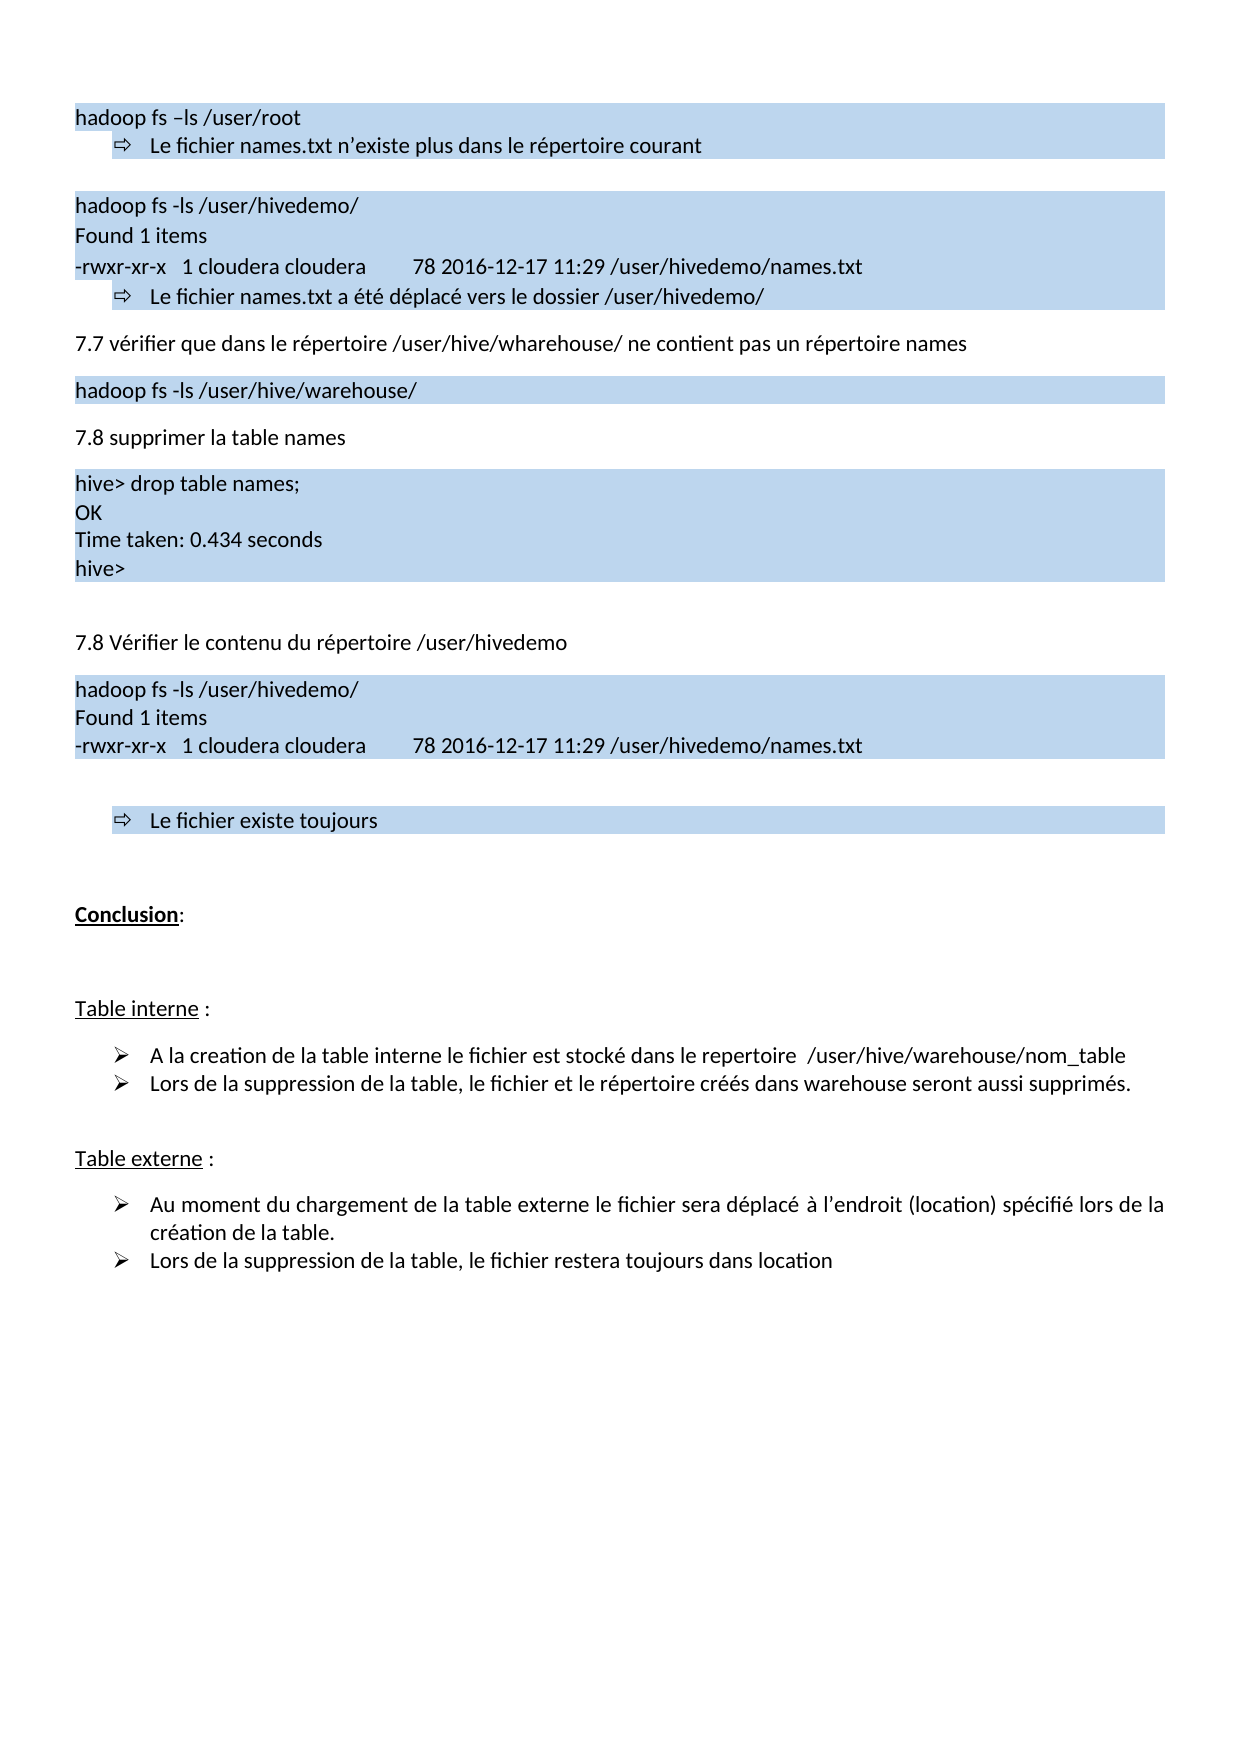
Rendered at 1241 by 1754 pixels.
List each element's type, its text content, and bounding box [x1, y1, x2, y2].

text hadoop fs -ls /user/hivedemo/ [75, 675, 1165, 703]
text hive> drop table names; [75, 469, 1165, 498]
list Found 1 items [75, 222, 1165, 250]
text 7.8 supprimer la table names [75, 423, 1165, 451]
text OK [75, 498, 1165, 526]
text Found 1 items [75, 703, 1165, 731]
list Le fichier existe toujours [112, 806, 1165, 834]
text 7.8 Vérifier le contenu du répertoire /user/hivedemo [75, 628, 1165, 657]
text 7.7 vérifier que dans le répertoire /user/hive/wharehouse/ ne contient pas un répertoire names [75, 329, 1165, 357]
list A la creation de la table interne le fichier est stocké dans le repertoire /user/hive/warehouse/nom_table [112, 1041, 1165, 1069]
list Lors de la suppression de la table, le fichier restera toujours dans location [112, 1247, 1165, 1274]
text Conclusion: [75, 900, 1165, 928]
list Au moment du chargement de la table externe le fichier sera déplacé à l’endroit (location) spécifié lors de la création de la table. [112, 1191, 1165, 1247]
list Le fichier names.txt a été déplacé vers le dossier /user/hivedemo/ [112, 282, 1165, 310]
text Table externe : [75, 1144, 1165, 1172]
list Le fichier names.txt n’existe plus dans le répertoire courant [112, 131, 1165, 159]
text -rwxr-xr-x 1 cloudera cloudera 78 2016-12-17 11:29 /user/hivedemo/names.txt [75, 731, 1165, 759]
text hadoop fs –ls /user/root [75, 103, 1165, 131]
text hadoop fs -ls /user/hive/warehouse/ [75, 376, 1165, 404]
list Lors de la suppression de la table, le fichier et le répertoire créés dans warehouse seront aussi supprimés. [112, 1069, 1165, 1097]
text Table interne : [75, 994, 1165, 1022]
text Time taken: 0.434 seconds [75, 526, 1165, 554]
list hadoop fs -ls /user/hivedemo/ [75, 191, 1165, 219]
list -rwxr-xr-x 1 cloudera cloudera 78 2016-12-17 11:29 /user/hivedemo/names.txt [75, 252, 1165, 280]
text hive> [75, 554, 1165, 582]
